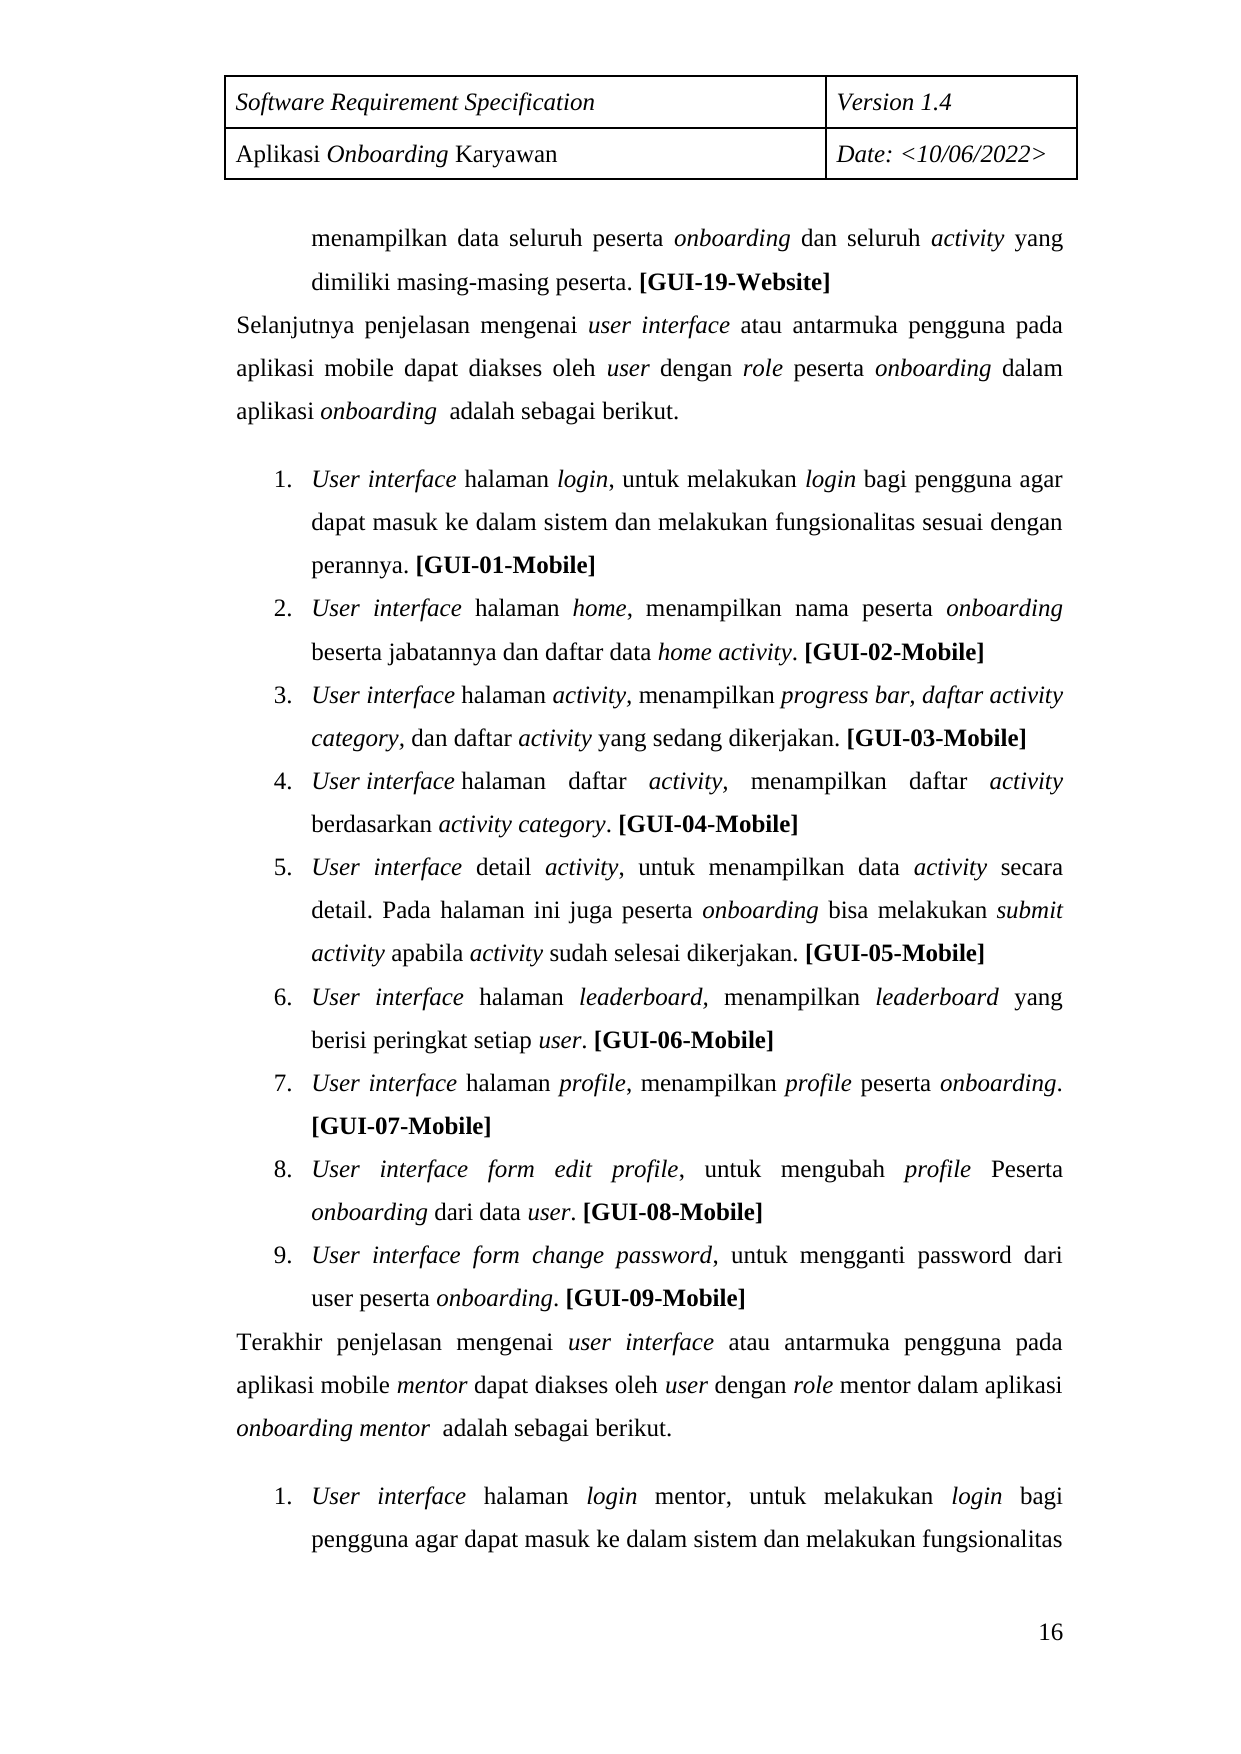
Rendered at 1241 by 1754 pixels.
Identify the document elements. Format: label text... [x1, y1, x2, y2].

text Selanjutnya penjelasan mengenai user interface atau antarmuka pengguna pada aplikasi mobile dapat diakses oleh user dengan role peserta onboarding dalam aplikasi onboarding adalah sebagai berikut. [236, 310, 1063, 425]
list User interface detail activity, untuk menampilkan data activity secara detail. Pada halaman ini juga peserta onboarding bisa melakukan submit activity apabila activity sudah selesai dikerjakan. [GUI-05-Mobile] [274, 852, 1063, 967]
list User interface halaman daftar activity, menampilkan daftar activity berdasarkan activity category. [GUI-04-Mobile] [274, 766, 1063, 838]
list User interface halaman activity, menampilkan progress bar, daftar activity category, dan daftar activity yang sedang dikerjakan. [GUI-03-Mobile] [274, 680, 1063, 752]
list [274, 223, 1063, 295]
list User interface halaman leaderboard, menampilkan leaderboard yang berisi peringkat setiap user. [GUI-06-Mobile] [274, 982, 1063, 1053]
list User interface form change password, untuk mengganti password dari user peserta onboarding. [GUI-09-Mobile] [274, 1240, 1063, 1312]
text Terakhir penjelasan mengenai user interface atau antarmuka pengguna pada aplikasi mobile mentor dapat diakses oleh user dengan role mentor dalam aplikasi onboarding mentor adalah sebagai berikut. [236, 1327, 1063, 1442]
list User interface form edit profile, untuk mengubah profile Peserta onboarding dari data user. [GUI-08-Mobile] [274, 1154, 1063, 1226]
list User interface halaman profile, menampilkan profile peserta onboarding. [GUI-07-Mobile] [274, 1068, 1063, 1140]
list User interface halaman login, untuk melakukan login bagi pengguna agar dapat masuk ke dalam sistem dan melakukan fungsionalitas sesuai dengan perannya. [GUI-01-Mobile] [274, 464, 1063, 579]
list User interface halaman home, menampilkan nama peserta onboarding beserta jabatannya dan daftar data home activity. [GUI-02-Mobile] [274, 593, 1063, 665]
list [274, 1481, 1063, 1553]
